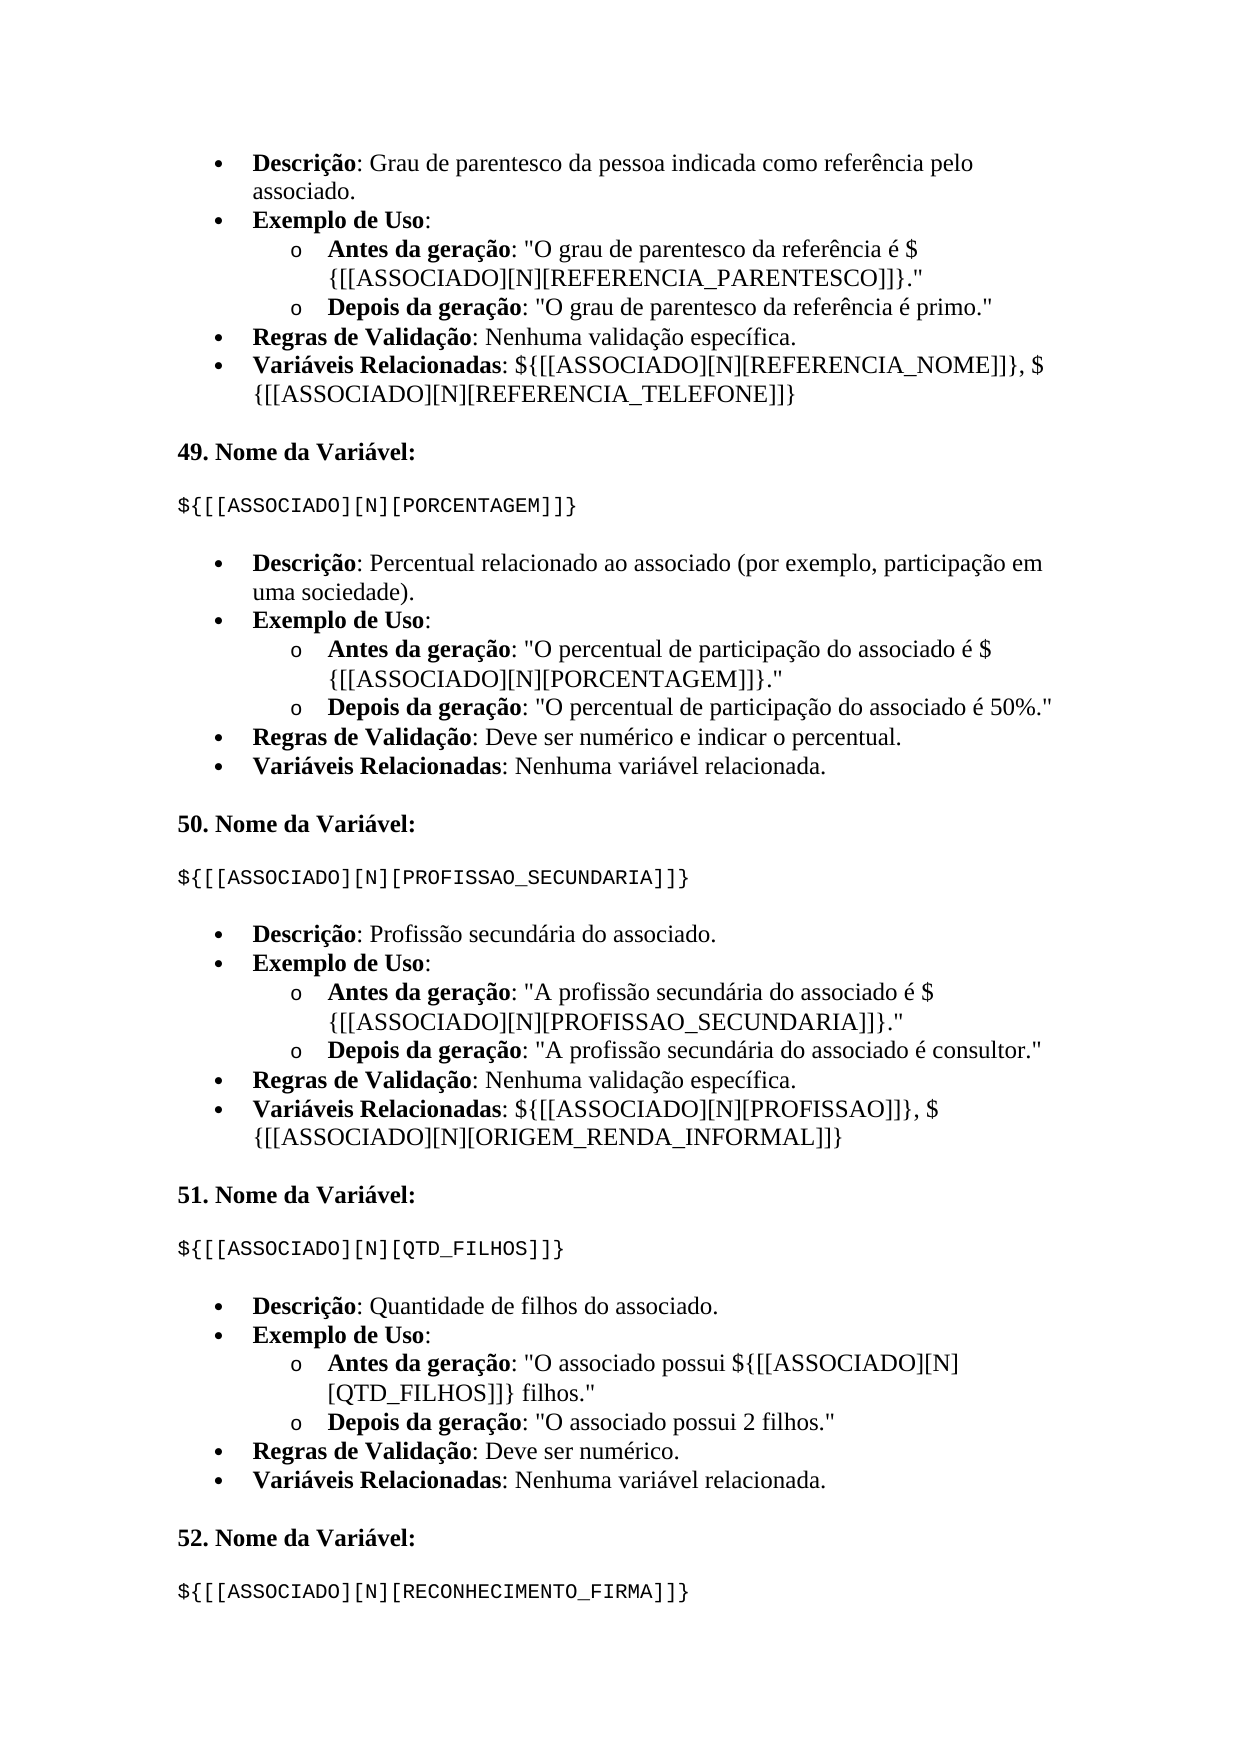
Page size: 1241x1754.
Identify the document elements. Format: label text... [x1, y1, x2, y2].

list Antes da geração: "O grau de parentesco da referência é ${[[ASSOCIADO][N][REFERENCIA_PARENTESCO]]}." [290, 234, 1063, 292]
text 49. Nome da Variável: [177, 437, 1063, 466]
list Antes da geração: "O percentual de participação do associado é ${[[ASSOCIADO][N][PORCENTAGEM]]}." [290, 634, 1063, 692]
list Exemplo de Uso: [215, 948, 1063, 977]
text 52. Nome da Variável: [177, 1523, 1063, 1552]
list Variáveis Relacionadas: Nenhuma variável relacionada. [215, 751, 1063, 779]
list Exemplo de Uso: [215, 605, 1063, 634]
list Regras de Validação: Deve ser numérico e indicar o percentual. [215, 722, 1063, 751]
list Depois da geração: "A profissão secundária do associado é consultor." [290, 1035, 1063, 1065]
list Antes da geração: "A profissão secundária do associado é ${[[ASSOCIADO][N][PROFISSAO_SECUNDARIA]]}." [290, 977, 1063, 1035]
text ${[[ASSOCIADO][N][PROFISSAO_SECUNDARIA]]} [177, 867, 1063, 890]
list Antes da geração: "O associado possui ${[[ASSOCIADO][N][QTD_FILHOS]]} filhos." [290, 1348, 1063, 1407]
list Descrição: Quantidade de filhos do associado. [215, 1291, 1063, 1320]
list Variáveis Relacionadas: ${[[ASSOCIADO][N][PROFISSAO]]}, ${[[ASSOCIADO][N][ORIGEM_RENDA_INFORMAL]]} [215, 1094, 1063, 1151]
list Depois da geração: "O percentual de participação do associado é 50%." [290, 692, 1063, 722]
text 50. Nome da Variável: [177, 809, 1063, 837]
list Descrição: Grau de parentesco da pessoa indicada como referência pelo associado. [215, 148, 1063, 205]
list Variáveis Relacionadas: ${[[ASSOCIADO][N][REFERENCIA_NOME]]}, ${[[ASSOCIADO][N][REFERENCIA_TELEFONE]]} [215, 351, 1063, 408]
text ${[[ASSOCIADO][N][QTD_FILHOS]]} [177, 1238, 1063, 1262]
list Regras de Validação: Deve ser numérico. [215, 1436, 1063, 1465]
list Descrição: Profissão secundária do associado. [215, 919, 1063, 948]
list Depois da geração: "O associado possui 2 filhos." [290, 1407, 1063, 1436]
list Descrição: Percentual relacionado ao associado (por exemplo, participação em uma sociedade). [215, 548, 1063, 605]
list Exemplo de Uso: [215, 1320, 1063, 1348]
list Regras de Validação: Nenhuma validação específica. [215, 1065, 1063, 1094]
list Exemplo de Uso: [215, 205, 1063, 234]
text 51. Nome da Variável: [177, 1180, 1063, 1209]
list Variáveis Relacionadas: Nenhuma variável relacionada. [215, 1465, 1063, 1494]
list Regras de Validação: Nenhuma validação específica. [215, 322, 1063, 351]
text ${[[ASSOCIADO][N][PORCENTAGEM]]} [177, 495, 1063, 519]
text ${[[ASSOCIADO][N][RECONHECIMENTO_FIRMA]]} [177, 1581, 1063, 1605]
list Depois da geração: "O grau de parentesco da referência é primo." [290, 292, 1063, 322]
